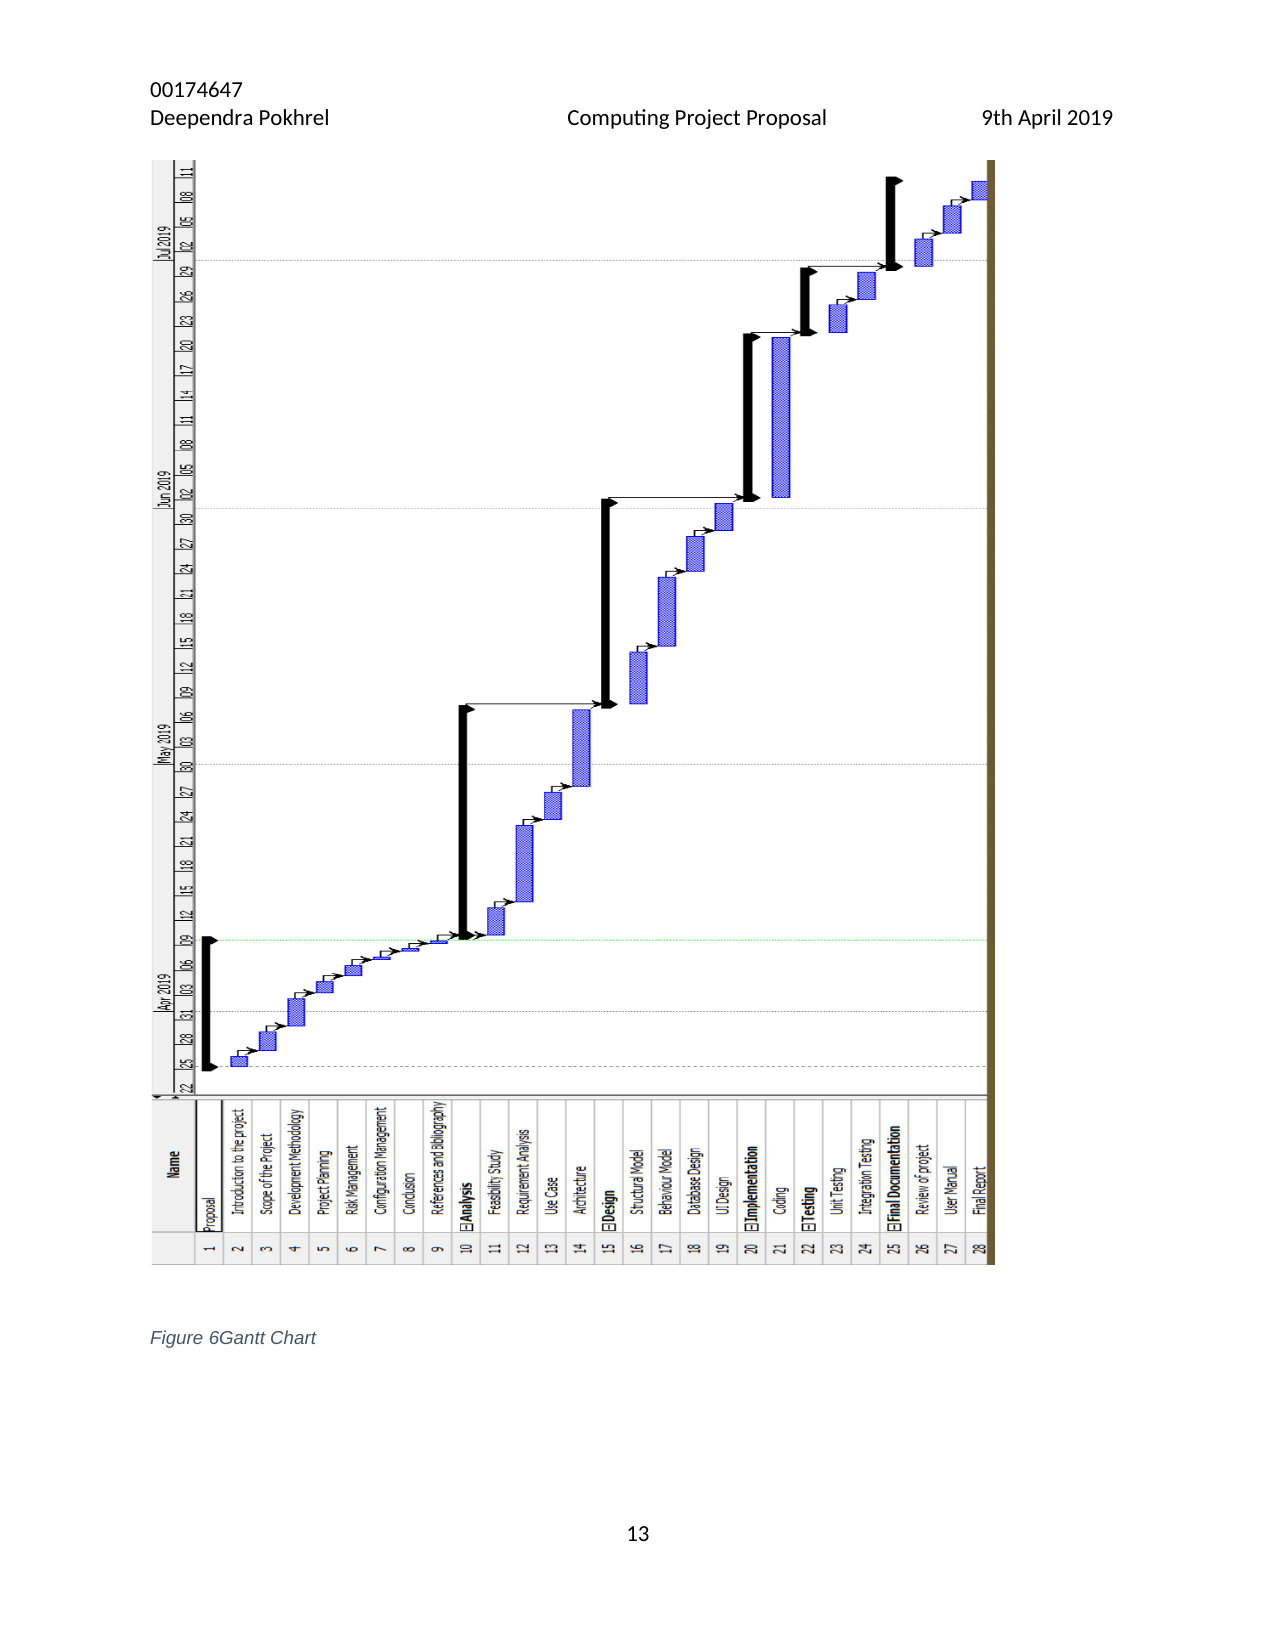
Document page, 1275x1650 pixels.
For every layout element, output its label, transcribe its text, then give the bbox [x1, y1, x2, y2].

picture [152, 161, 995, 1265]
text Figure 6Gantt Chart [150, 1327, 1125, 1348]
